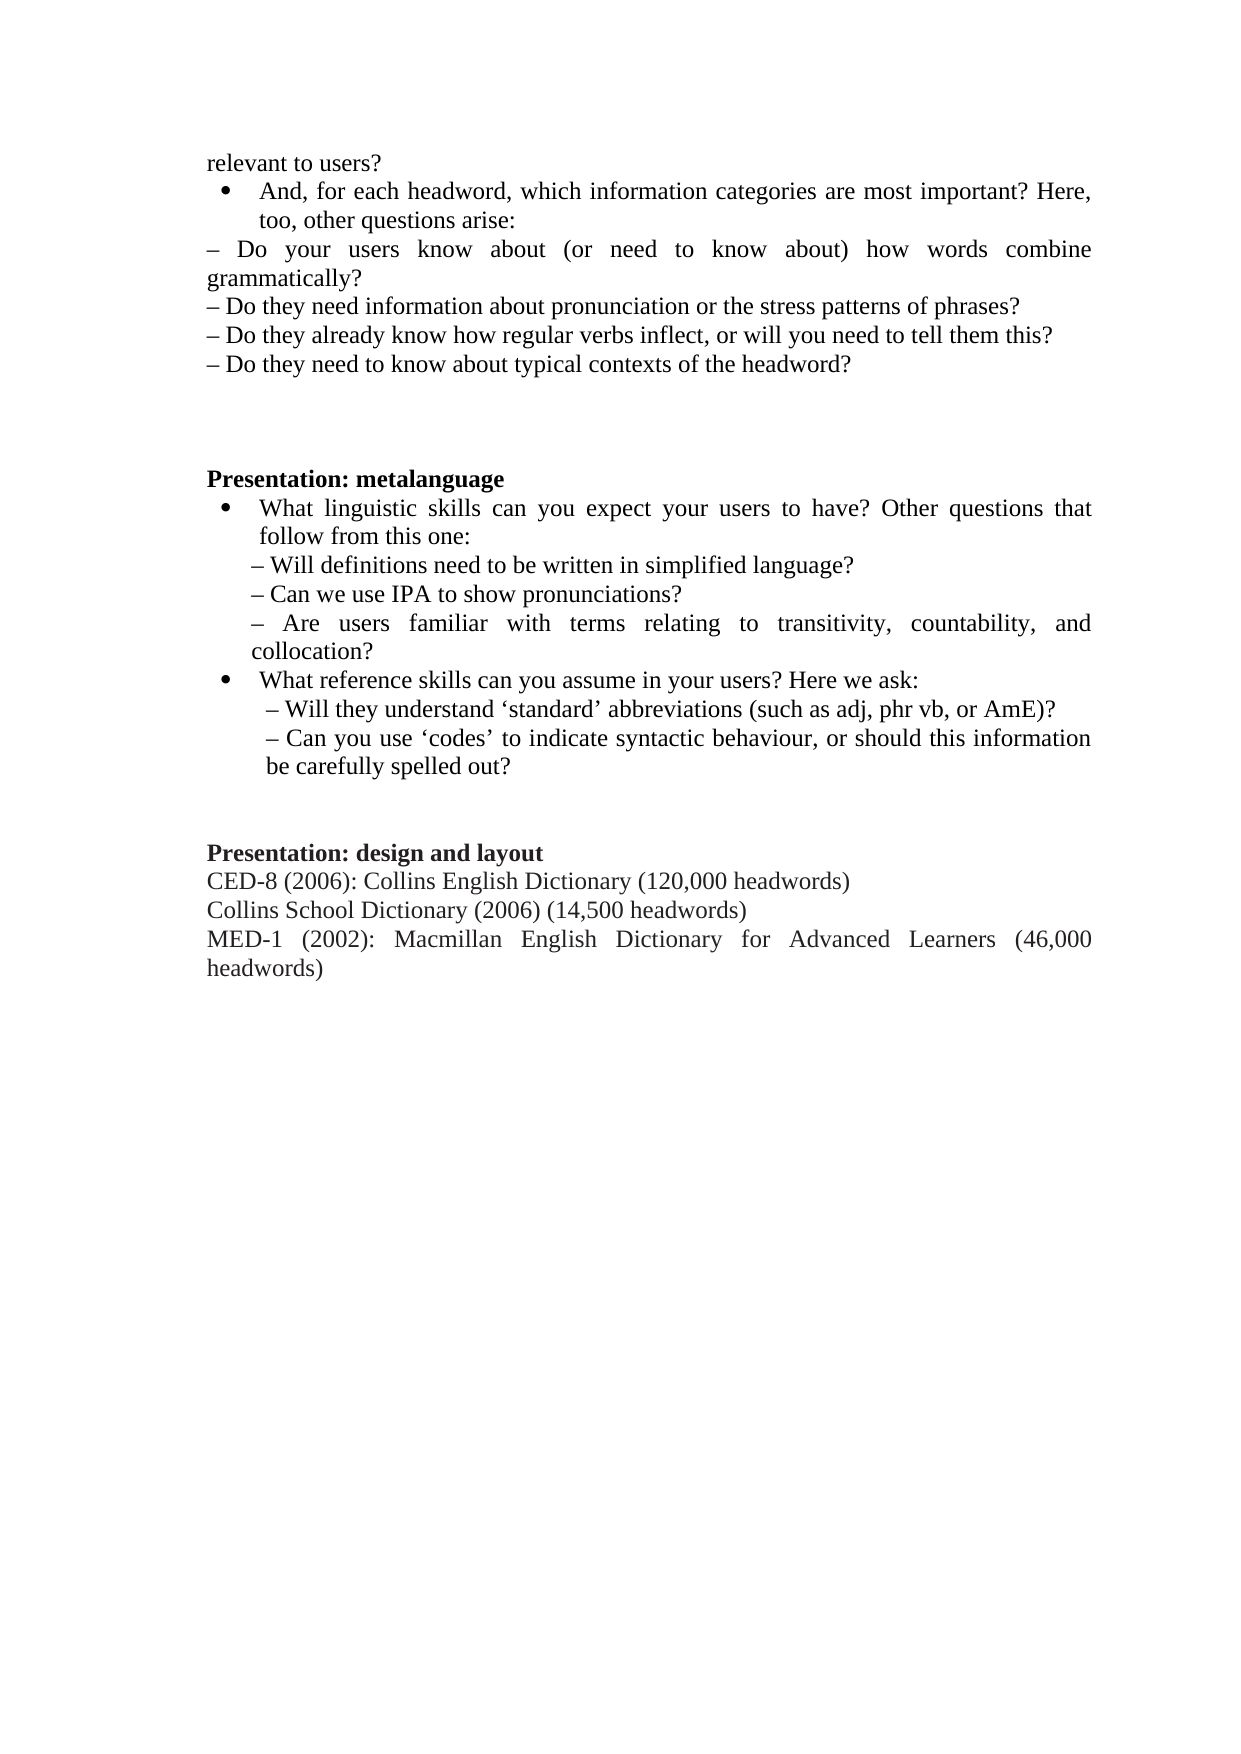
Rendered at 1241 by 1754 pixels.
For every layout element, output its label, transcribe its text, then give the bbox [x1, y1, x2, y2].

text Presentation: metalanguage [207, 464, 1093, 493]
text CED-8 (2006): Collins English Dictionary (120,000 headwords) [207, 866, 1093, 895]
text – Are users familiar with terms relating to transitivity, countability, and collocation? [251, 608, 1093, 665]
list What reference skills can you assume in your users? Here we ask: [221, 665, 1093, 694]
text – Do they already know how regular verbs inflect, or will you need to tell them this? [207, 320, 1093, 349]
text – Do they need to know about typical contexts of the headword? [207, 349, 1093, 378]
text Collins School Dictionary (2006) (14,500 headwords) [207, 895, 1093, 924]
text relevant to users? [207, 148, 1093, 176]
text – Can you use ‘codes’ to indicate syntactic behaviour, or should this information be carefully spelled out? [266, 723, 1093, 780]
text – Do your users know about (or need to know about) how words combine grammatically? [207, 234, 1093, 291]
text MED-1 (2002): Macmillan English Dictionary for Advanced Learners (46,000 headwords) [207, 924, 1093, 981]
text Presentation: design and layout [207, 838, 1093, 866]
list What linguistic skills can you expect your users to have? Other questions that follow from this one: [221, 493, 1093, 550]
text – Can we use IPA to show pronunciations? [251, 579, 1093, 608]
text – Will they understand ‘standard’ abbreviations (such as adj, phr vb, or AmE)? [266, 694, 1093, 723]
text – Do they need information about pronunciation or the stress patterns of phrases? [207, 291, 1093, 320]
list And, for each headword, which information categories are most important? Here, too, other questions arise: [221, 176, 1093, 234]
text – Will definitions need to be written in simplified language? [251, 550, 1093, 579]
